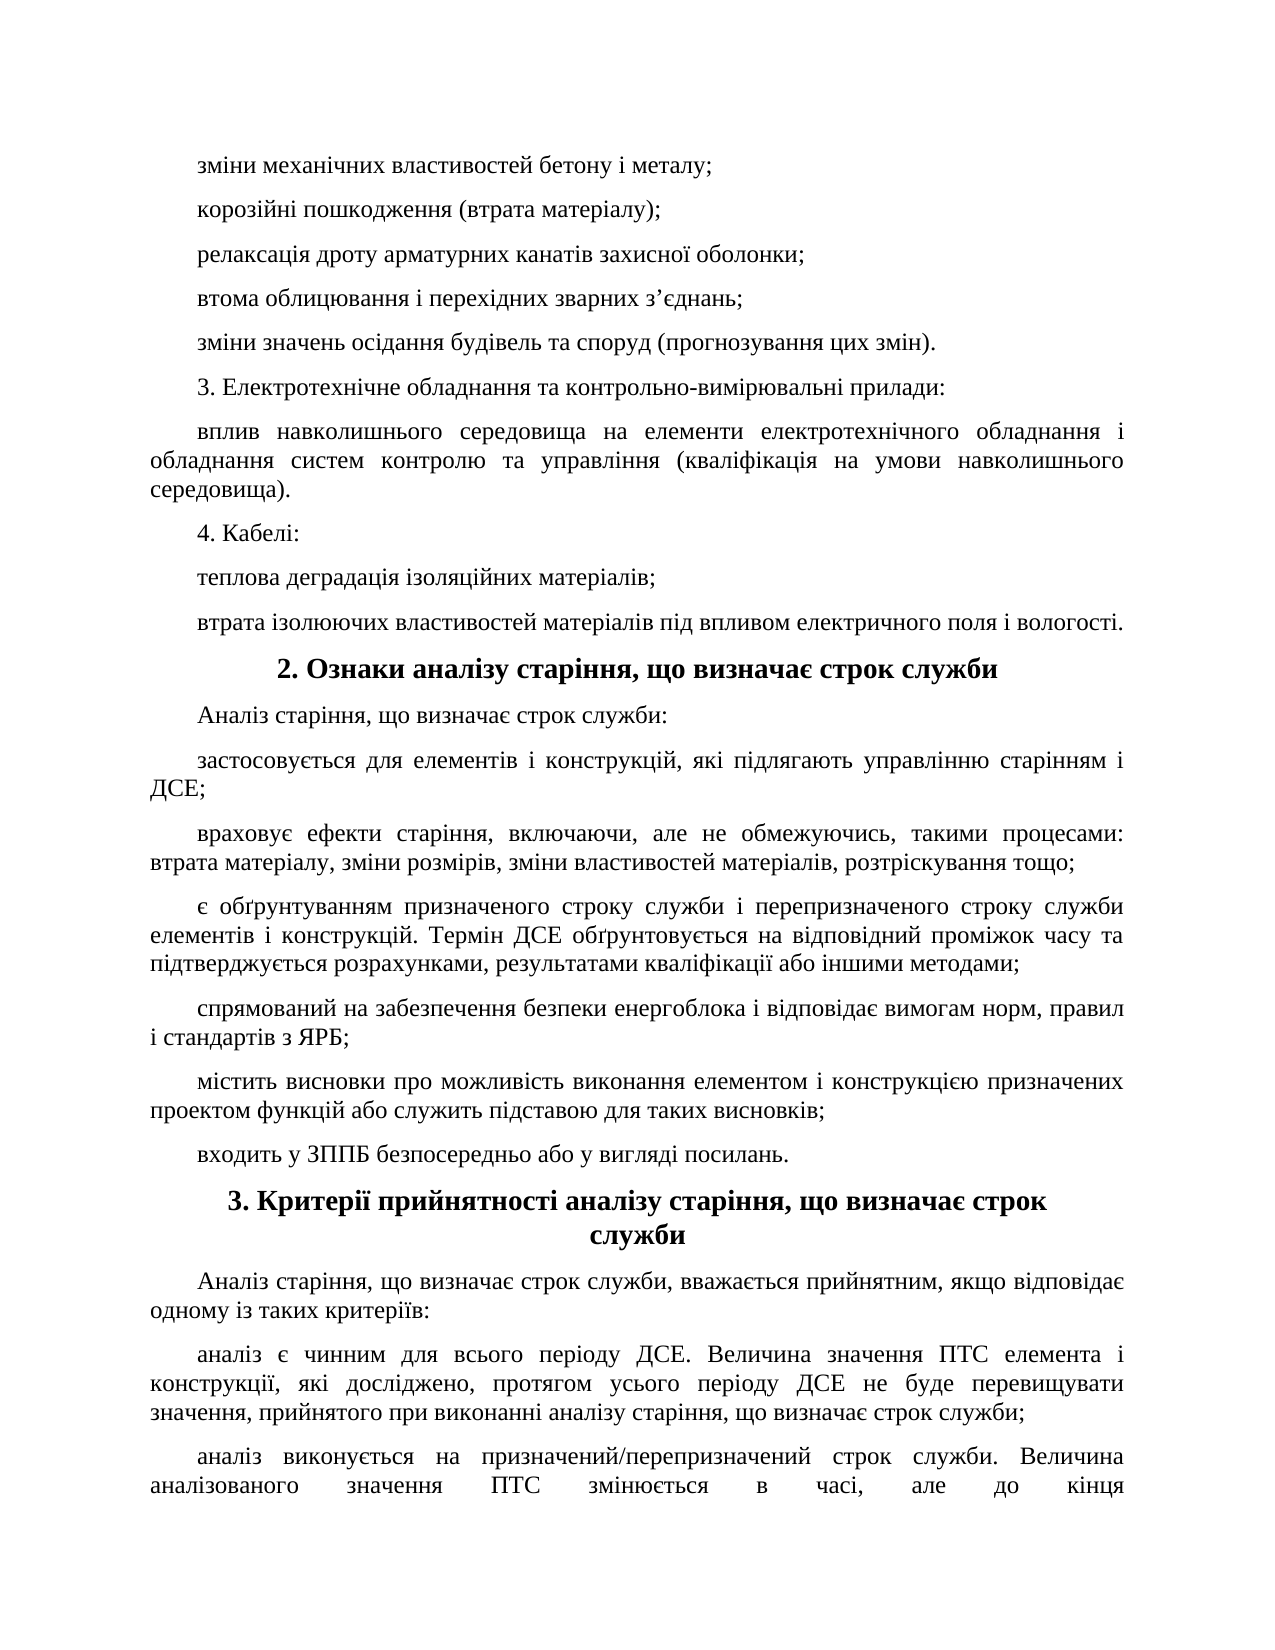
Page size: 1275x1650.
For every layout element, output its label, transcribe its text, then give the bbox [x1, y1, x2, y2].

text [150, 1441, 1125, 1499]
text спрямований на забезпечення безпеки енергоблока і відповідає вимогам норм, правил і стандартів з ЯРБ; [150, 993, 1125, 1050]
text втрата ізолюючих властивостей матеріалів під впливом електричного поля і вологості. [150, 607, 1125, 636]
text містить висновки про можливість виконання елементом і конструкцією призначених проектом функцій або служить підставою для таких висновків; [150, 1066, 1125, 1123]
text входить у ЗППБ безпосередньо або у вигляді посилань. [150, 1139, 1125, 1168]
text теплова деградація ізоляційних матеріалів; [150, 562, 1125, 591]
text 3. Електротехнічне обладнання та контрольно-вимірювальні прилади: [150, 372, 1125, 401]
text Аналіз старіння, що визначає строк служби, вважається прийнятним, якщо відповідає одному із таких критеріїв: [150, 1266, 1125, 1324]
text застосовується для елементів і конструкцій, які підлягають управлінню старінням і ДСЕ; [150, 745, 1125, 802]
text зміни значень осідання будівель та споруд (прогнозування цих змін). [150, 327, 1125, 356]
text Аналіз старіння, що визначає строк служби: [150, 700, 1125, 729]
text втома облицювання і перехідних зварних з’єднань; [150, 283, 1125, 312]
text 3. Критерії прийнятності аналізу старіння, що визначає строк служби [197, 1183, 1078, 1251]
text є обґрунтуванням призначеного строку служби і перепризначеного строку служби елементів і конструкцій. Термін ДСЕ обґрунтовується на відповідний проміжок часу та підтверджується розрахунками, результатами кваліфікації або іншими методами; [150, 891, 1125, 977]
text 2. Ознаки аналізу старіння, що визначає строк служби [197, 651, 1078, 685]
text враховує ефекти старіння, включаючи, але не обмежуючись, такими процесами: втрата матеріалу, зміни розмірів, зміни властивостей матеріалів, розтріскування тощо; [150, 818, 1125, 875]
text релаксація дроту арматурних канатів захисної оболонки; [150, 239, 1125, 267]
text аналіз є чинним для всього періоду ДСЕ. Величина значення ПТС елемента і конструкції, які досліджено, протягом усього періоду ДСЕ не буде перевищувати значення, прийнятого при виконанні аналізу старіння, що визначає строк служби; [150, 1339, 1125, 1426]
text корозійні пошкодження (втрата матеріалу); [150, 194, 1125, 223]
text зміни механічних властивостей бетону і металу; [150, 150, 1125, 179]
text вплив навколишнього середовища на елементи електротехнічного обладнання і обладнання систем контролю та управління (кваліфікація на умови навколишнього середовища). [150, 416, 1125, 502]
text 4. Кабелі: [150, 518, 1125, 547]
